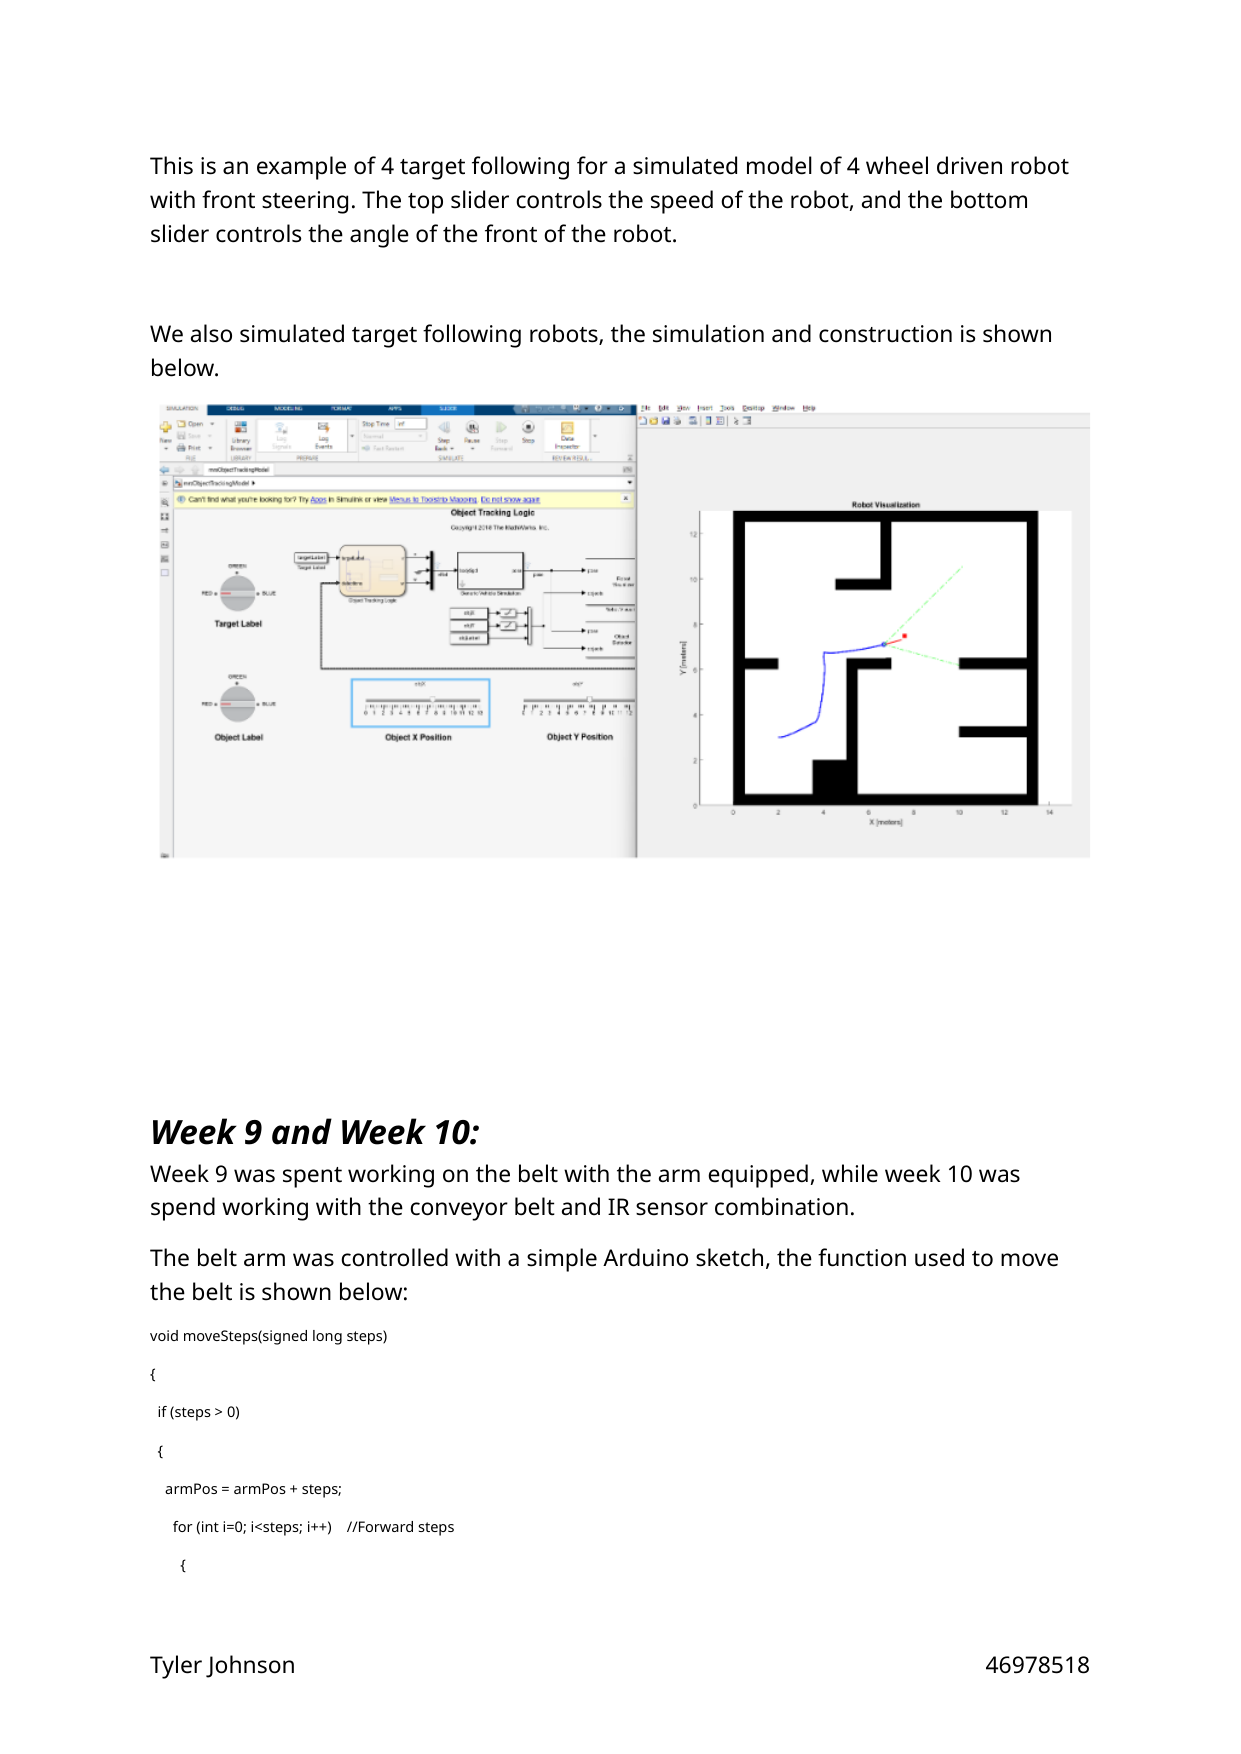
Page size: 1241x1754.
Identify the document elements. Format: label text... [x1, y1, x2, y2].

text { [150, 1364, 1090, 1384]
text This is an example of 4 target following for a simulated model of 4 wheel driven robot with front steering. The top slider controls the speed of the robot, and the bottom slider controls the angle of the front of the robot. [150, 150, 1090, 249]
text for (int i=0; i<steps; i++) //Forward steps [150, 1517, 1090, 1536]
text Week 9 was spent working on the belt with the arm equipped, while week 10 was spend working with the conveyor belt and IR sensor combination. [150, 1158, 1090, 1223]
text { [150, 1440, 1090, 1460]
text { [150, 1555, 1090, 1574]
text void moveSteps(signed long steps) [150, 1326, 1090, 1346]
picture [150, 402, 1091, 873]
text if (steps > 0) [150, 1402, 1090, 1422]
subtitle Week 9 and Week 10: [150, 1109, 1090, 1154]
text We also simulated target following robots, the simulation and construction is shown below. [150, 318, 1090, 383]
text armPos = armPos + steps; [150, 1478, 1090, 1498]
text The belt arm was controlled with a simple Arduino sketch, the function used to move the belt is shown below: [150, 1242, 1090, 1307]
